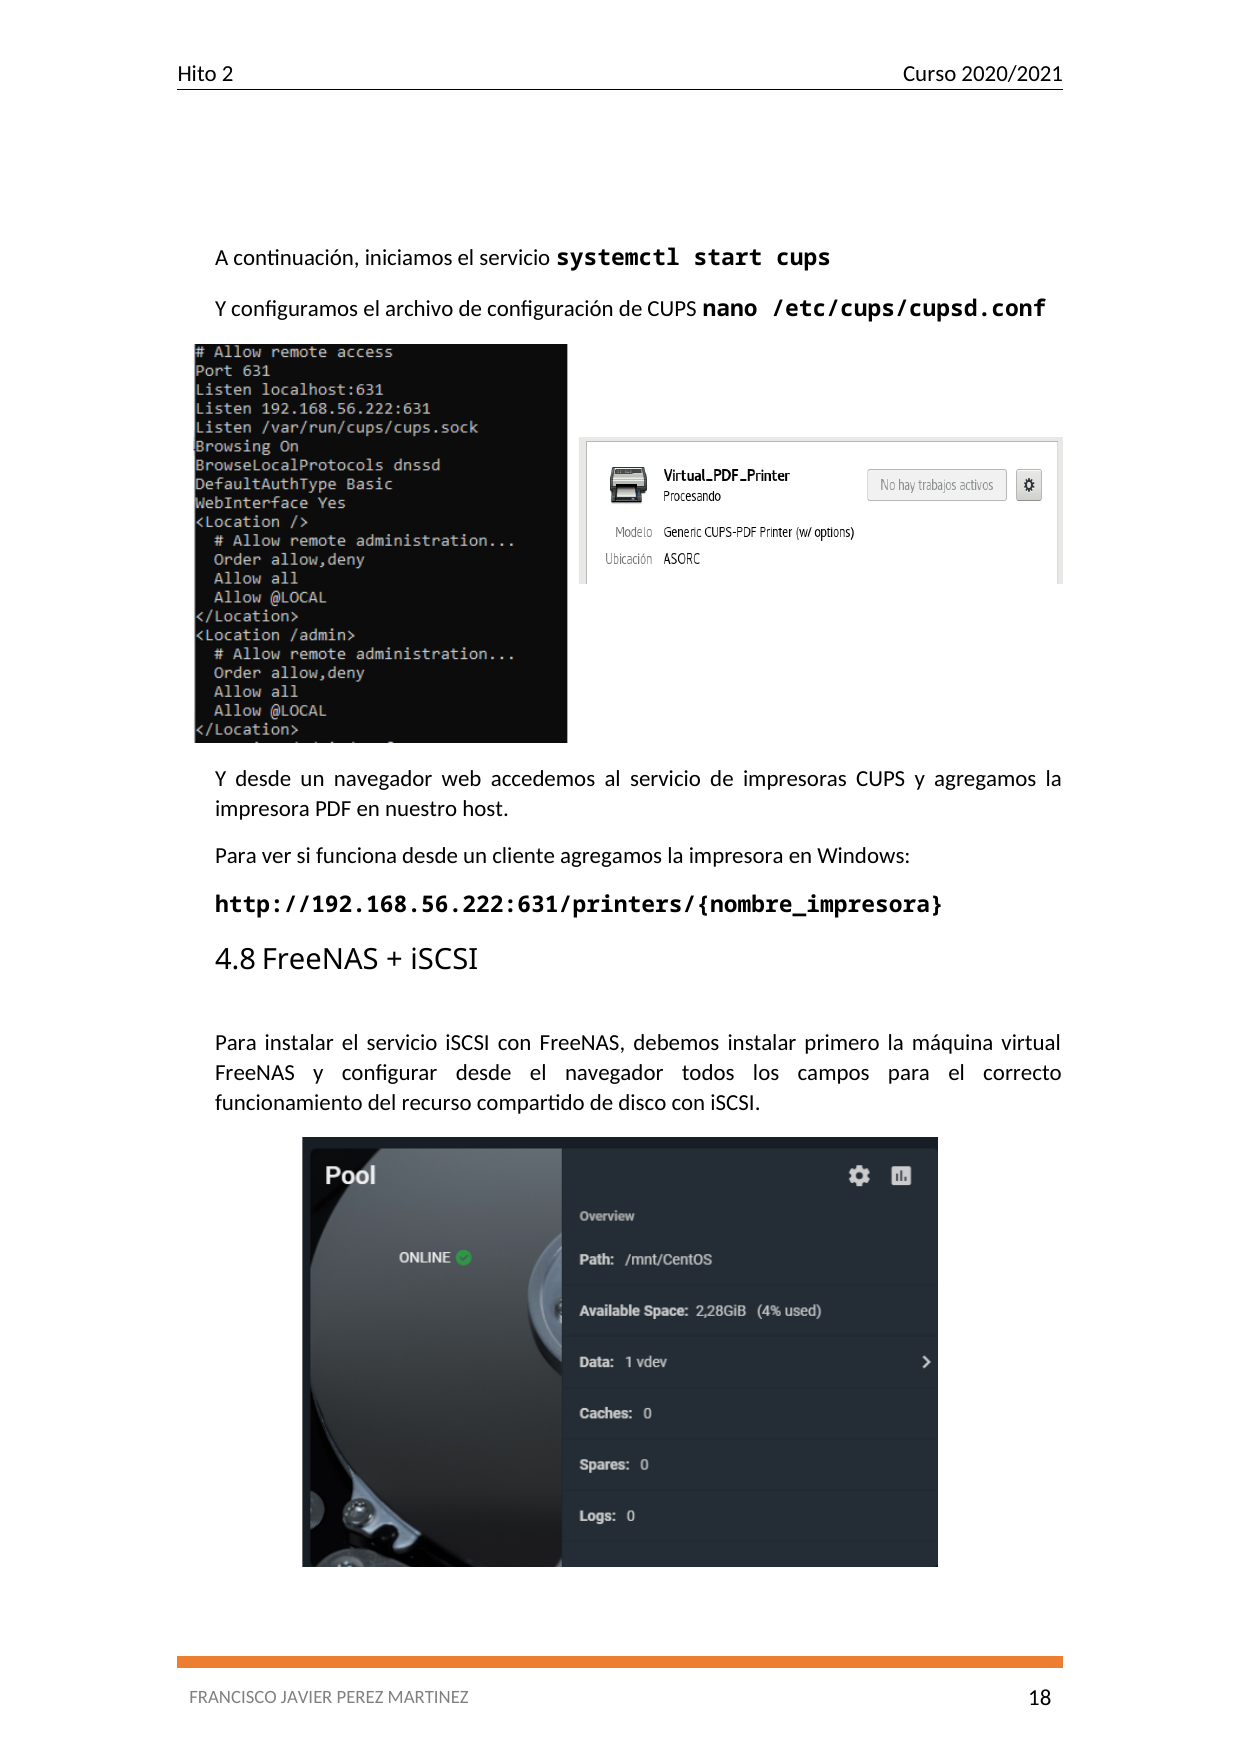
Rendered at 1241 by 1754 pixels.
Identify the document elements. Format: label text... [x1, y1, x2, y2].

text A continuación, iniciamos el servicio systemctl start cups [215, 241, 1063, 273]
text Para ver si funciona desde un cliente agregamos la impresora en Windows: [215, 841, 1063, 869]
text Para instalar el servicio iSCSI con FreeNAS, debemos instalar primero la máquina virtual FreeNAS y configurar desde el navegador todos los campos para el correcto funcionamiento del recurso compartido de disco con iSCSI. [215, 1028, 1063, 1117]
picture [193, 344, 568, 743]
picture [578, 437, 1063, 584]
text http://192.168.56.222:631/printers/{nombre_impresora} [215, 888, 1063, 919]
text Y desde un navegador web accedemos al servicio de impresoras CUPS y agregamos la impresora PDF en nuestro host. [215, 764, 1063, 822]
text Y configuramos el archivo de configuración de CUPS nano /etc/cups/cupsd.conf [215, 292, 1063, 323]
subtitle FreeNAS + iSCSI [215, 938, 1063, 978]
picture [302, 1137, 938, 1567]
